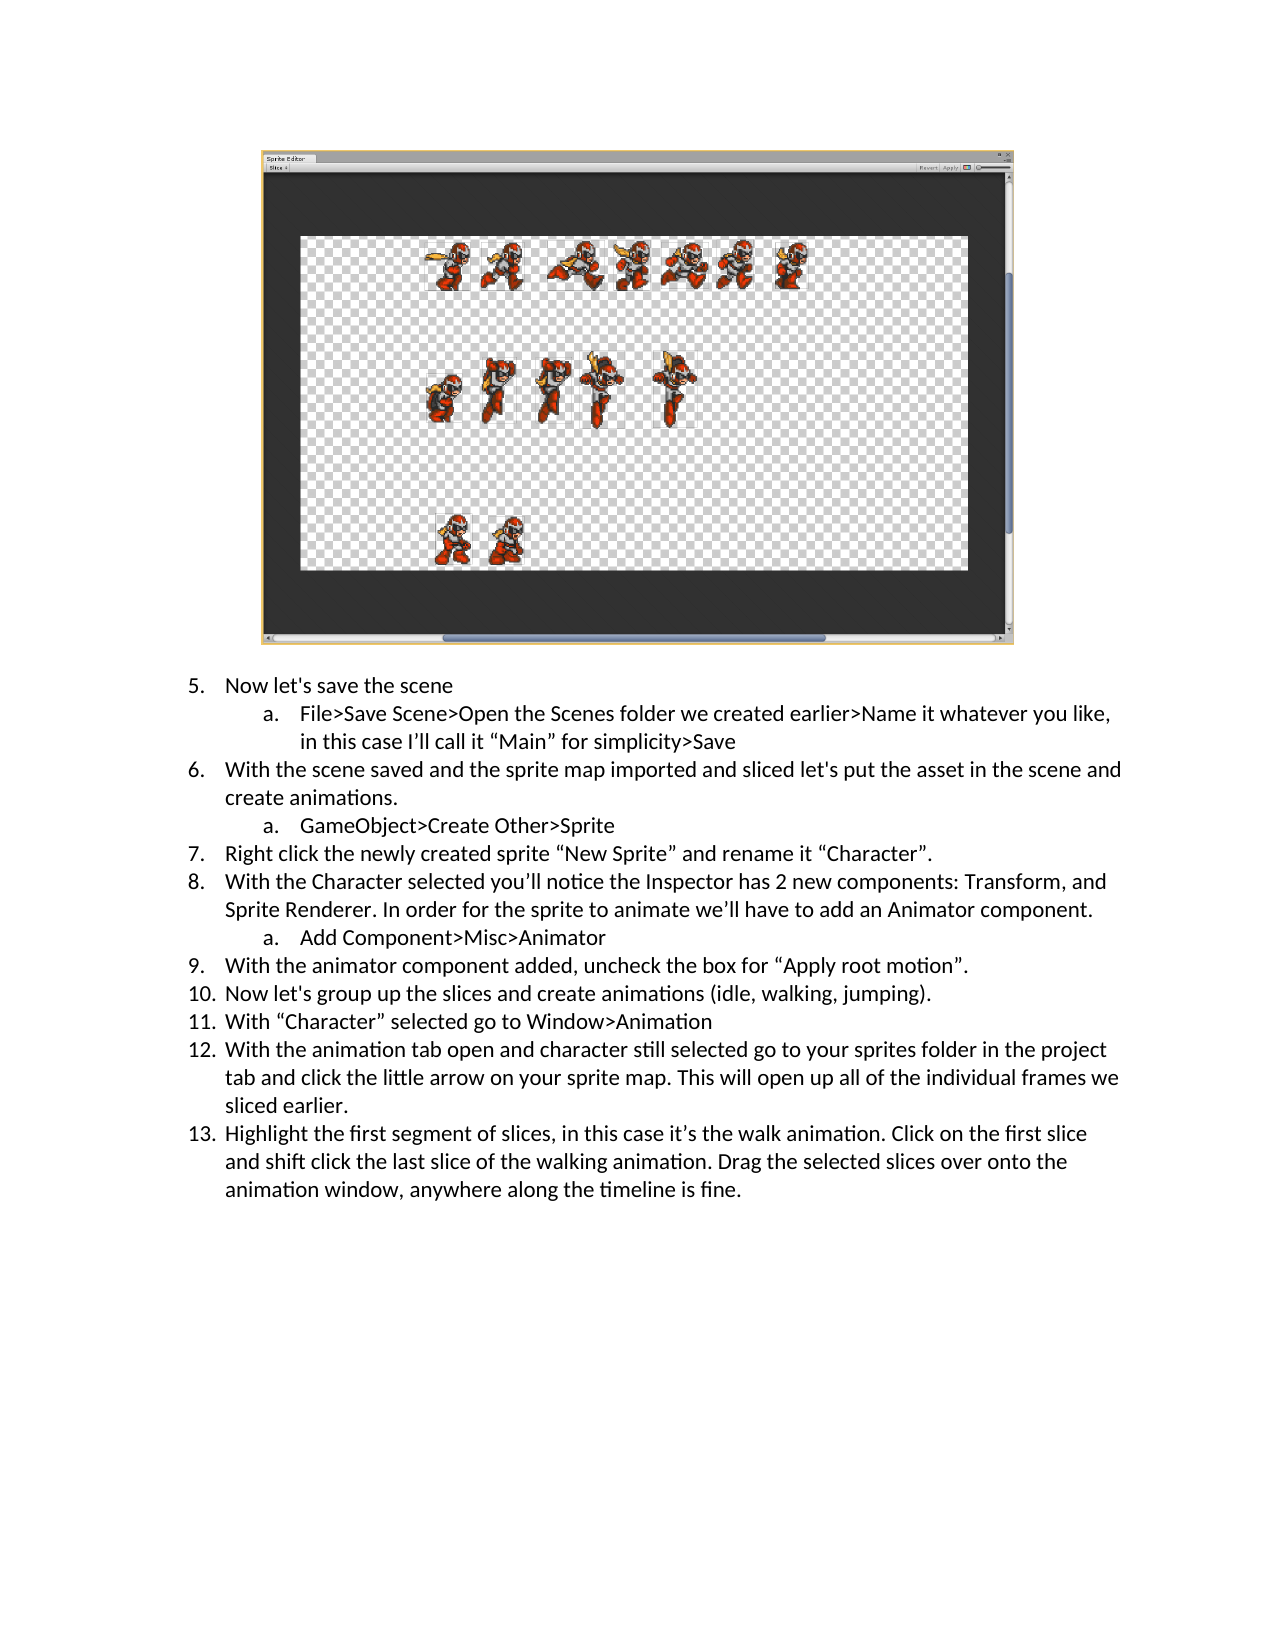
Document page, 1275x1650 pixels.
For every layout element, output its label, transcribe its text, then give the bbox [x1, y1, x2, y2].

list With “Character” selected go to Window>Animation [188, 1007, 1125, 1035]
list Highlight the first segment of slices, in this case it’s the walk animation. Click on the first slice and shift click the last slice of the walking animation. Drag the selected slices over onto the animation window, anywhere along the timeline is fine. [188, 1119, 1125, 1203]
list File>Save Scene>Open the Scenes folder we created earlier>Name it whatever you like, in this case I’ll call it “Main” for simplicity>Save [263, 699, 1125, 755]
list GameObject>Create Other>Sprite [263, 811, 1125, 839]
list Right click the newly created sprite “New Sprite” and rename it “Character”. [188, 839, 1125, 867]
list Add Component>Misc>Animator [263, 923, 1125, 951]
list Now let's group up the slices and create animations (idle, walking, jumping). [188, 979, 1125, 1007]
list Now let's save the scene [188, 671, 1125, 699]
list With the animator component added, uncheck the box for “Apply root motion”. [188, 951, 1125, 979]
list With the Character selected you’ll notice the Inspector has 2 new components: Transform, and Sprite Renderer. In order for the sprite to animate we’ll have to add an Animator component. [188, 867, 1125, 923]
list With the animation tab open and character still selected go to your sprites folder in the project tab and click the little arrow on your sprite map. This will open up all of the individual frames we sliced earlier. [188, 1035, 1125, 1119]
picture [261, 150, 1014, 645]
list With the scene saved and the sprite map imported and sliced let's put the asset in the scene and create animations. [188, 755, 1125, 811]
